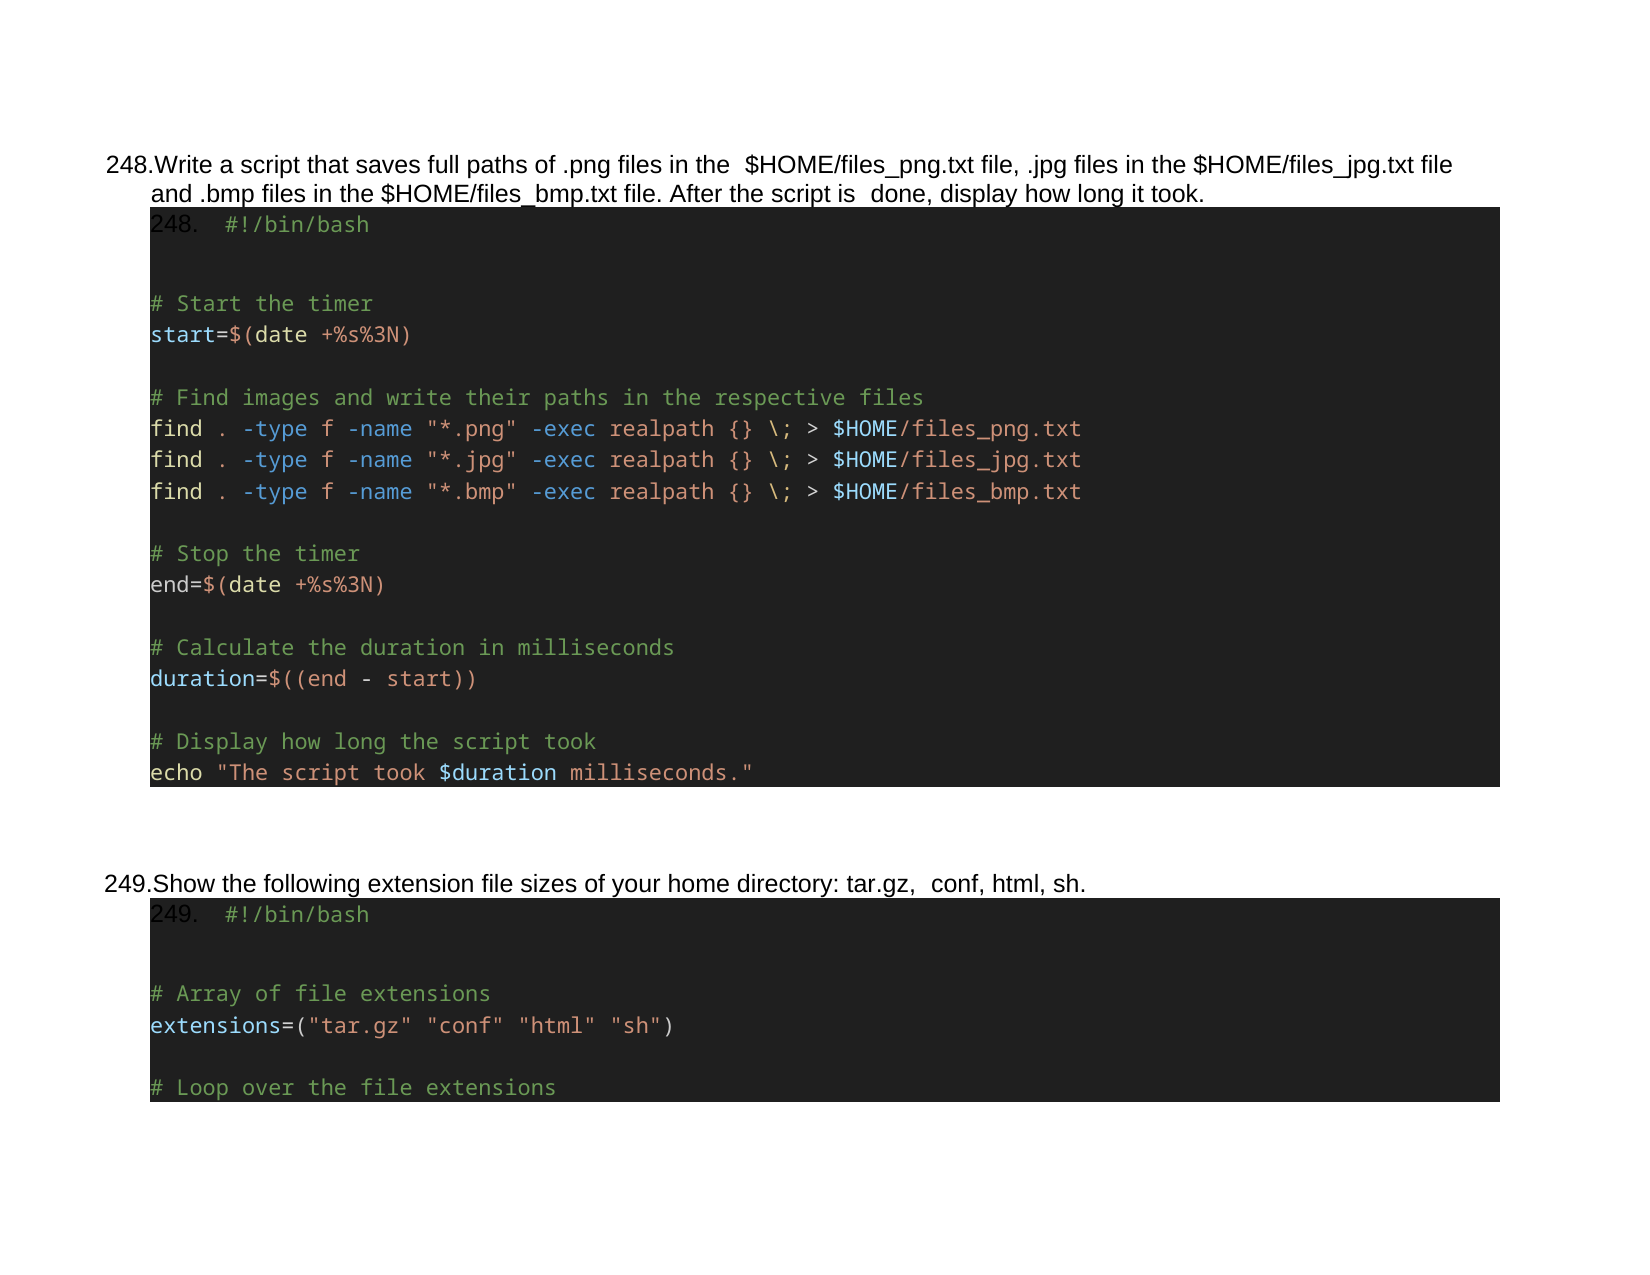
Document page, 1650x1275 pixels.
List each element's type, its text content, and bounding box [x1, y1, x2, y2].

text # Calculate the duration in milliseconds [150, 630, 1500, 662]
text # Start the timer [150, 287, 1500, 318]
text find . -type f -name "*.bmp" -exec realpath {} \; > $HOME/files_bmp.txt [150, 474, 1500, 505]
text find . -type f -name "*.png" -exec realpath {} \; > $HOME/files_png.txt [150, 412, 1500, 443]
text # Array of file extensions [150, 977, 1500, 1008]
text end=$(date +%s%3N) [150, 568, 1500, 599]
text # Display how long the script took [150, 724, 1500, 755]
text 248.Write a script that saves full paths of .png files in the $HOME/files_png.txt file, .jpg files in the $HOME/files_jpg.txt file and .bmp files in the $HOME/files_bmp.txt file. After the script is done, display how long it took. [106, 150, 1492, 207]
text # Find images and write their paths in the respective files [150, 380, 1500, 412]
text 249.Show the following extension file sizes of your home directory: tar.gz, conf, html, sh. [104, 869, 1492, 898]
text # Loop over the file extensions [150, 1071, 1500, 1102]
text start=$(date +%s%3N) [150, 318, 1500, 349]
text 249. #!/bin/bash [150, 898, 1500, 929]
text 248. #!/bin/bash [150, 207, 1500, 239]
text find . -type f -name "*.jpg" -exec realpath {} \; > $HOME/files_jpg.txt [150, 443, 1500, 474]
text # Stop the timer [150, 537, 1500, 568]
text duration=$((end - start)) [150, 662, 1500, 693]
text echo "The script took $duration milliseconds." [150, 755, 1500, 787]
text extensions=("tar.gz" "conf" "html" "sh") [150, 1008, 1500, 1039]
